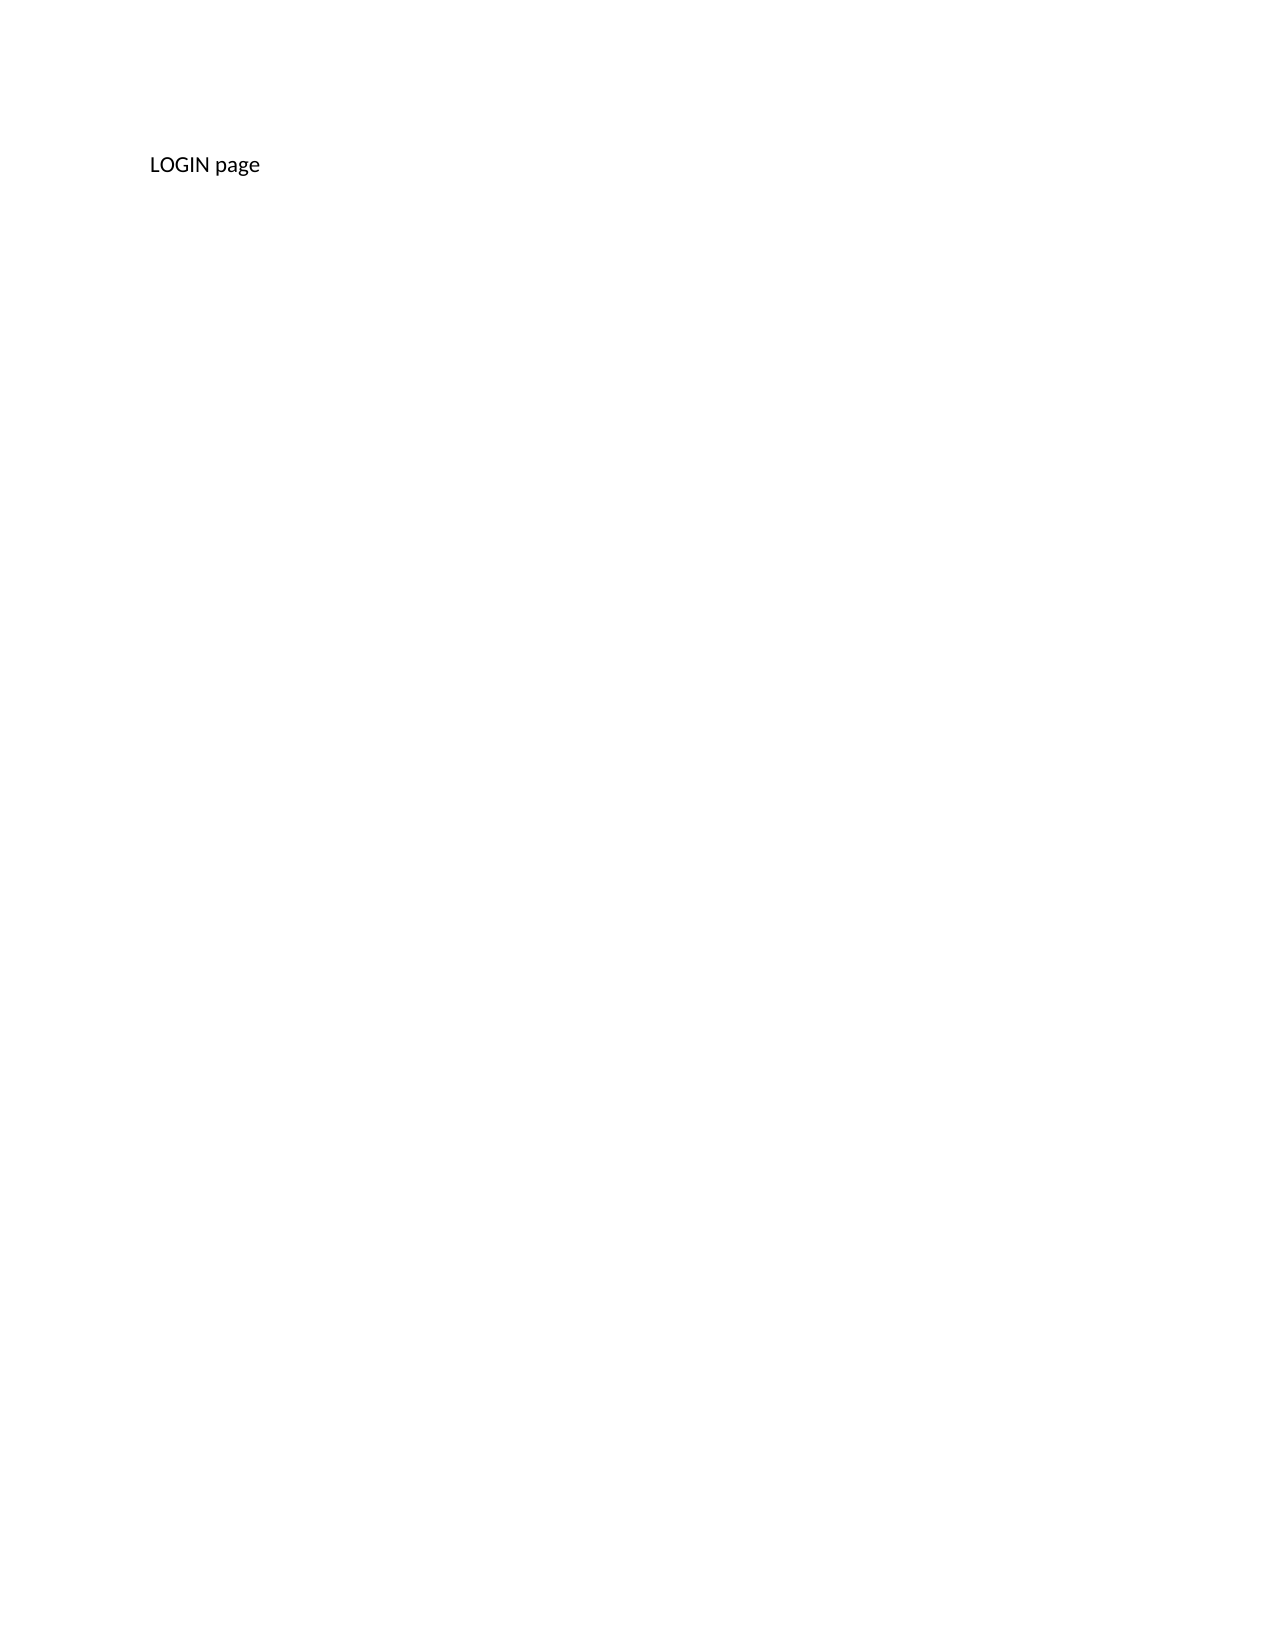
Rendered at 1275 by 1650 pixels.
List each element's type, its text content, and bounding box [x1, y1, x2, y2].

text LOGIN page [150, 150, 1125, 178]
